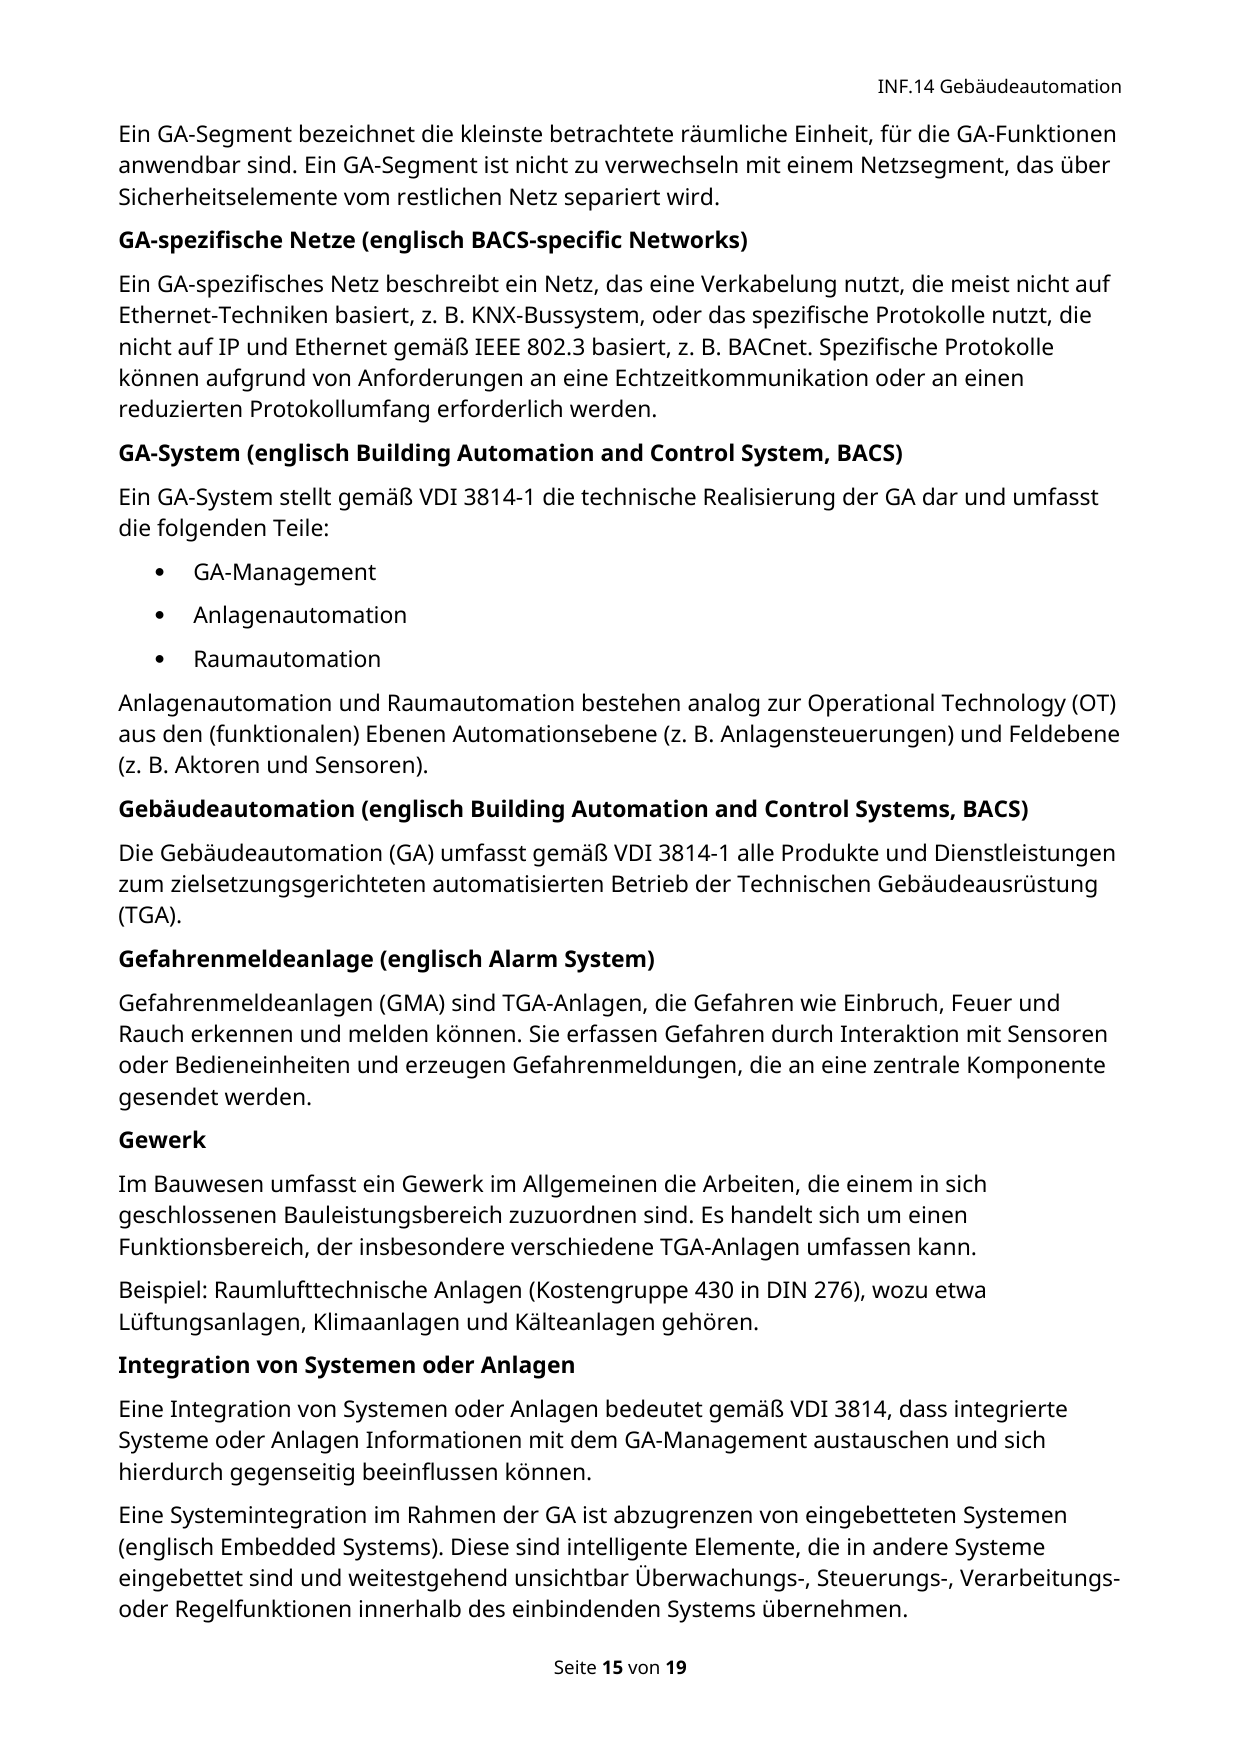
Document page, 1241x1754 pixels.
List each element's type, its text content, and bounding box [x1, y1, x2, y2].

text Die Gebäudeautomation (GA) umfasst gemäß VDI 3814-1 alle Produkte und Dienstleistungen zum zielsetzungsgerichteten automatisierten Betrieb der Technischen Gebäudeausrüstung (TGA). [118, 837, 1122, 931]
text Gewerk [118, 1124, 1122, 1156]
text GA-spezifische Netze (englisch BACS-specific Networks) [118, 224, 1122, 256]
list GA-Management [156, 556, 1122, 587]
list Raumautomation [156, 643, 1122, 674]
text Integration von Systemen oder Anlagen [118, 1349, 1122, 1381]
list Anlagenautomation [156, 599, 1122, 631]
text Ein GA-spezifisches Netz beschreibt ein Netz, das eine Verkabelung nutzt, die meist nicht auf Ethernet-Techniken basiert, z. B. KNX-Bussystem, oder das spezifische Protokolle nutzt, die nicht auf IP und Ethernet gemäß IEEE 802.3 basiert, z. B. BACnet. Spezifische Protokolle können aufgrund von Anforderungen an eine Echtzeitkommunikation oder an einen reduzierten Protokollumfang erforderlich werden. [118, 268, 1122, 424]
text Anlagenautomation und Raumautomation bestehen analog zur Operational Technology (OT) aus den (funktionalen) Ebenen Automationsebene (z. B. Anlagensteuerungen) und Feldebene (z. B. Aktoren und Sensoren). [118, 687, 1122, 781]
text GA-System (englisch Building Automation and Control System, BACS) [118, 437, 1122, 468]
text Gefahrenmeldeanlage (englisch Alarm System) [118, 943, 1122, 974]
text Gebäudeautomation (englisch Building Automation and Control Systems, BACS) [118, 793, 1122, 824]
text Ein GA-System stellt gemäß VDI 3814-1 die technische Realisierung der GA dar und umfasst die folgenden Teile: [118, 481, 1122, 543]
text Gefahrenmeldeanlagen (GMA) sind TGA-Anlagen, die Gefahren wie Einbruch, Feuer und Rauch erkennen und melden können. Sie erfassen Gefahren durch Interaktion mit Sensoren oder Bedieneinheiten und erzeugen Gefahrenmeldungen, die an eine zentrale Komponente gesendet werden. [118, 987, 1122, 1112]
text Im Bauwesen umfasst ein Gewerk im Allgemeinen die Arbeiten, die einem in sich geschlossenen Bauleistungsbereich zuzuordnen sind. Es handelt sich um einen Funktionsbereich, der insbesondere verschiedene TGA-Anlagen umfassen kann. [118, 1168, 1122, 1262]
text Ein GA-Segment bezeichnet die kleinste betrachtete räumliche Einheit, für die GA-Funktionen anwendbar sind. Ein GA-Segment ist nicht zu verwechseln mit einem Netzsegment, das über Sicherheitselemente vom restlichen Netz separiert wird. [118, 118, 1122, 212]
text Eine Systemintegration im Rahmen der GA ist abzugrenzen von eingebetteten Systemen (englisch Embedded Systems). Diese sind intelligente Elemente, die in andere Systeme eingebettet sind und weitestgehend unsichtbar Überwachungs-, Steuerungs-, Verarbeitungs- oder Regelfunktionen innerhalb des einbindenden Systems übernehmen. [118, 1499, 1122, 1624]
text Eine Integration von Systemen oder Anlagen bedeutet gemäß VDI 3814, dass integrierte Systeme oder Anlagen Informationen mit dem GA-Management austauschen und sich hierdurch gegenseitig beeinflussen können. [118, 1393, 1122, 1487]
text Beispiel: Raumlufttechnische Anlagen (Kostengruppe 430 in DIN 276), wozu etwa Lüftungsanlagen, Klimaanlagen und Kälteanlagen gehören. [118, 1274, 1122, 1337]
